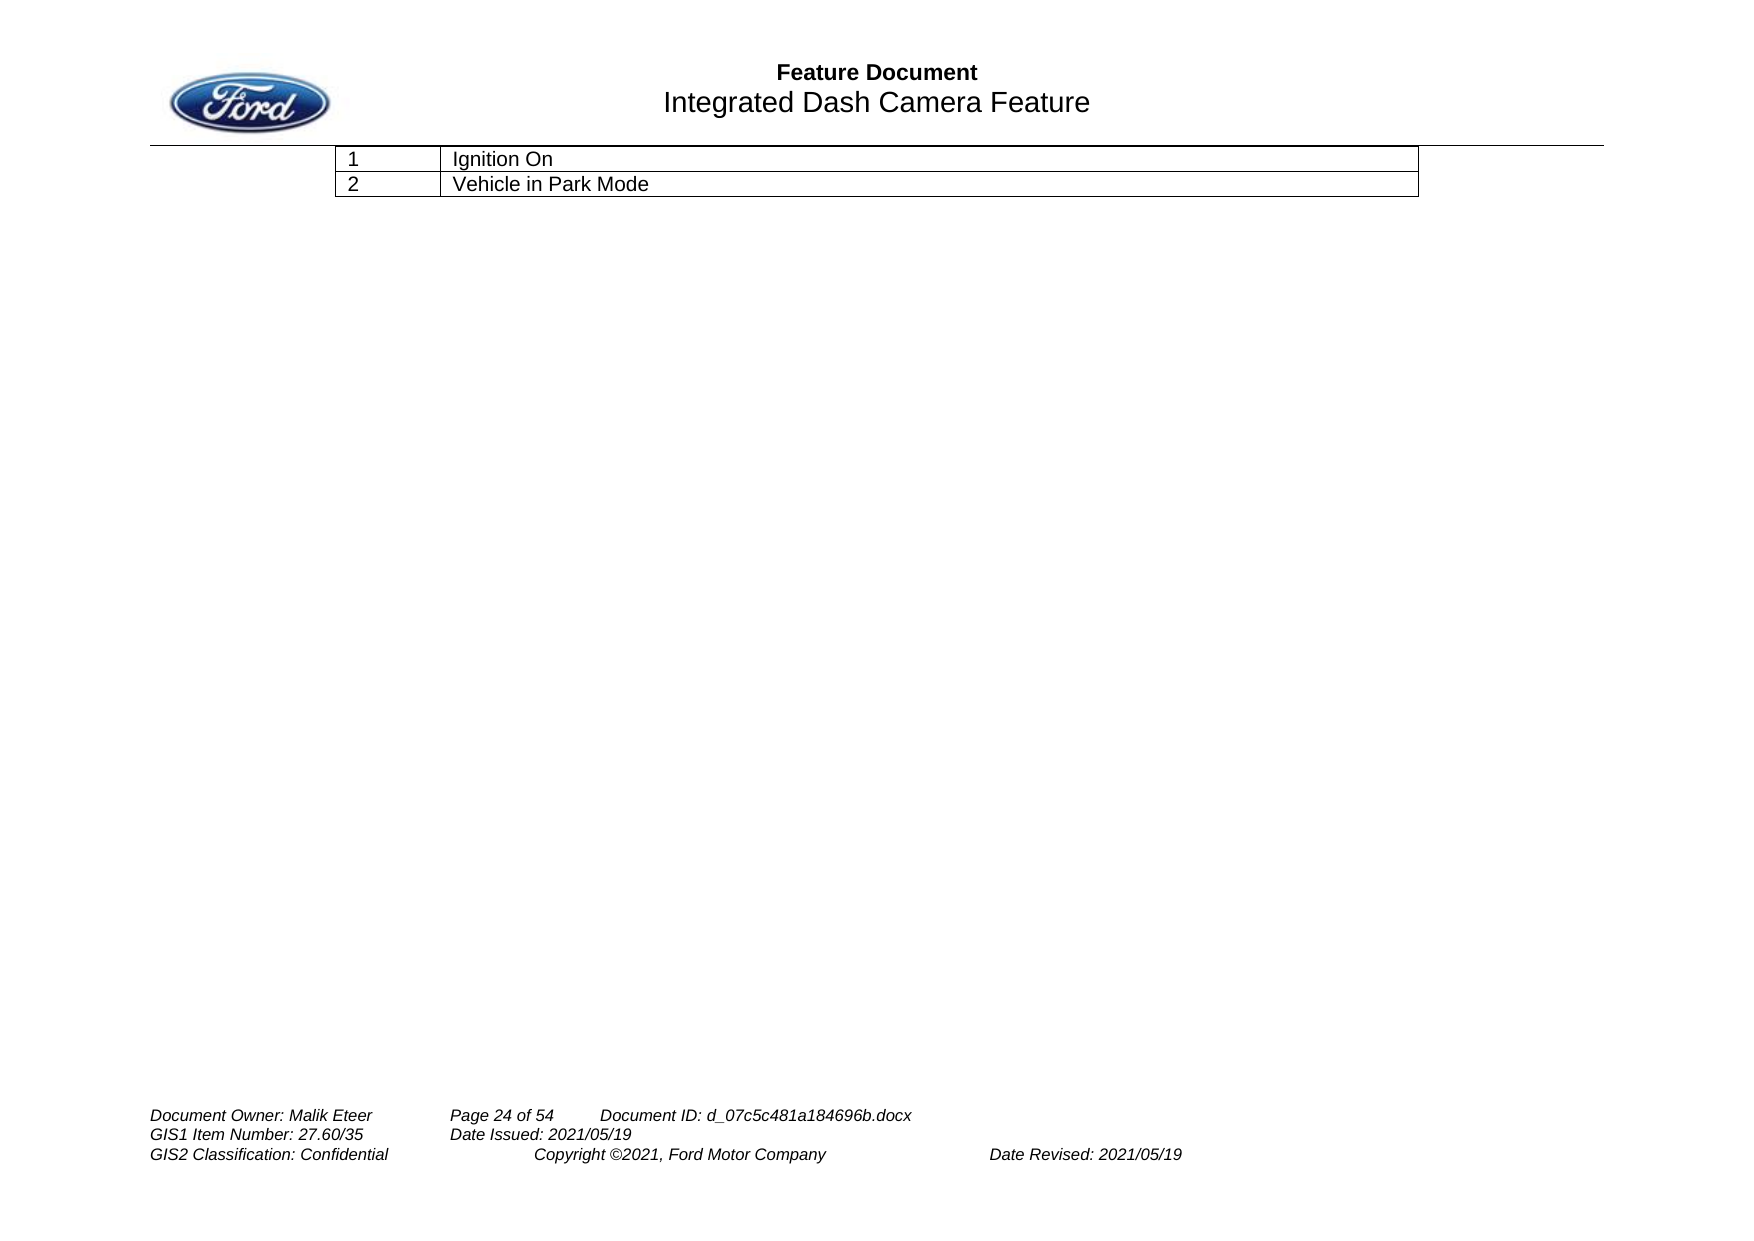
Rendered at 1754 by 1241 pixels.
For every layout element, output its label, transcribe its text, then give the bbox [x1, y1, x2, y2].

picture [150, 146, 335, 154]
table_cell 2 [336, 172, 440, 196]
table_cell Ignition On [441, 147, 1418, 171]
table_cell Vehicle in Park Mode [441, 172, 1418, 196]
table_cell 1 [336, 147, 440, 171]
picture [150, 53, 350, 145]
